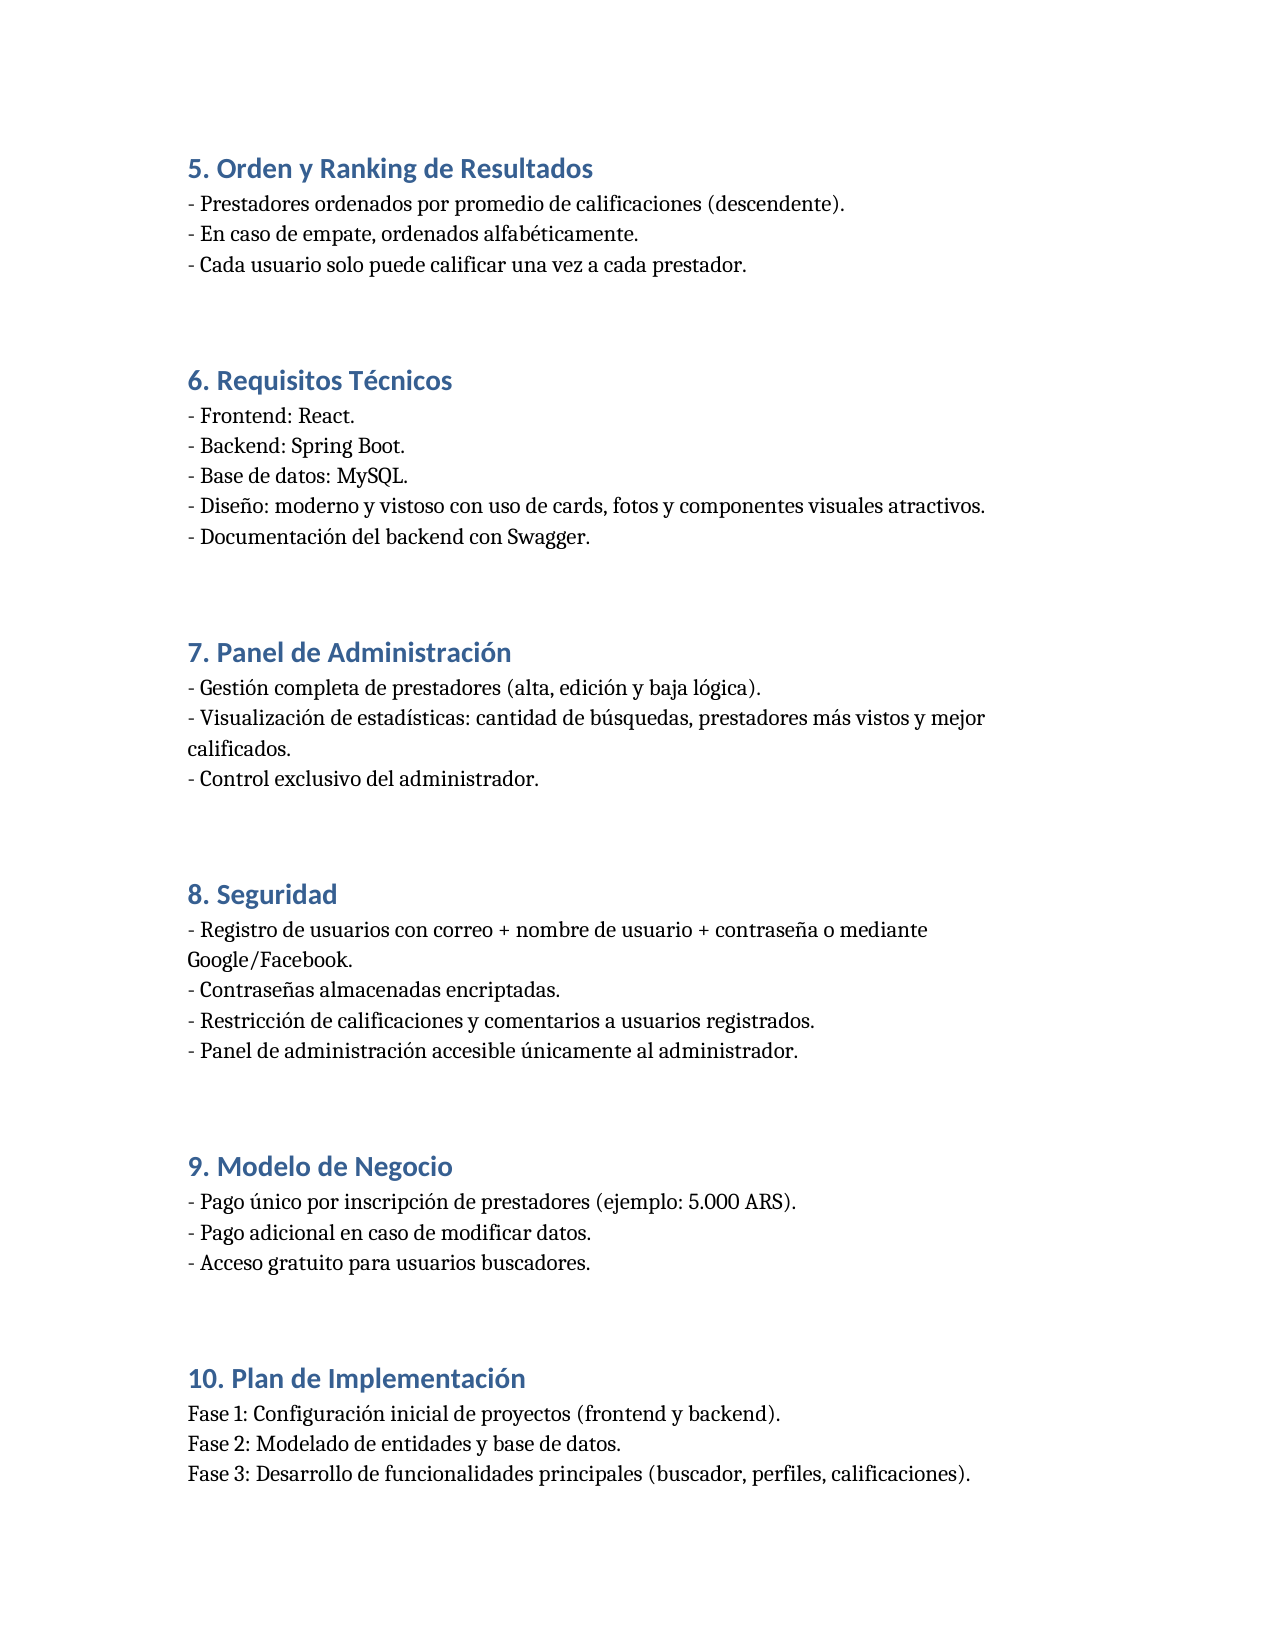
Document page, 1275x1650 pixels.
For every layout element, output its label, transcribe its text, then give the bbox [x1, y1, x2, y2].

subtitle 5. Orden y Ranking de Resultados [187, 150, 1087, 186]
subtitle 9. Modelo de Negocio [187, 1148, 1087, 1184]
text - Prestadores ordenados por promedio de calificaciones (descendente). - En caso de empate, ordenados alfabéticamente. - Cada usuario solo puede calificar una vez a cada prestador. [187, 191, 1087, 308]
text - Frontend: React. - Backend: Spring Boot. - Base de datos: MySQL. - Diseño: moderno y vistoso con uso de cards, fotos y componentes visuales atractivos. - Documentación del backend con Swagger. [187, 403, 1087, 580]
subtitle 6. Requisitos Técnicos [187, 362, 1087, 397]
subtitle 8. Seguridad [187, 876, 1087, 912]
subtitle 10. Plan de Implementación [187, 1360, 1087, 1396]
text - Pago único por inscripción de prestadores (ejemplo: 5.000 ARS). - Pago adicional en caso de modificar datos. - Acceso gratuito para usuarios buscadores. [187, 1189, 1087, 1306]
text - Registro de usuarios con correo + nombre de usuario + contraseña o mediante Google/Facebook. - Contraseñas almacenadas encriptadas. - Restricción de calificaciones y comentarios a usuarios registrados. - Panel de administración accesible únicamente al administrador. [187, 917, 1087, 1094]
subtitle 7. Panel de Administración [187, 634, 1087, 669]
text - Gestión completa de prestadores (alta, edición y baja lógica). - Visualización de estadísticas: cantidad de búsquedas, prestadores más vistos y mejor calificados. - Control exclusivo del administrador. [187, 675, 1087, 822]
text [187, 1401, 1087, 1488]
